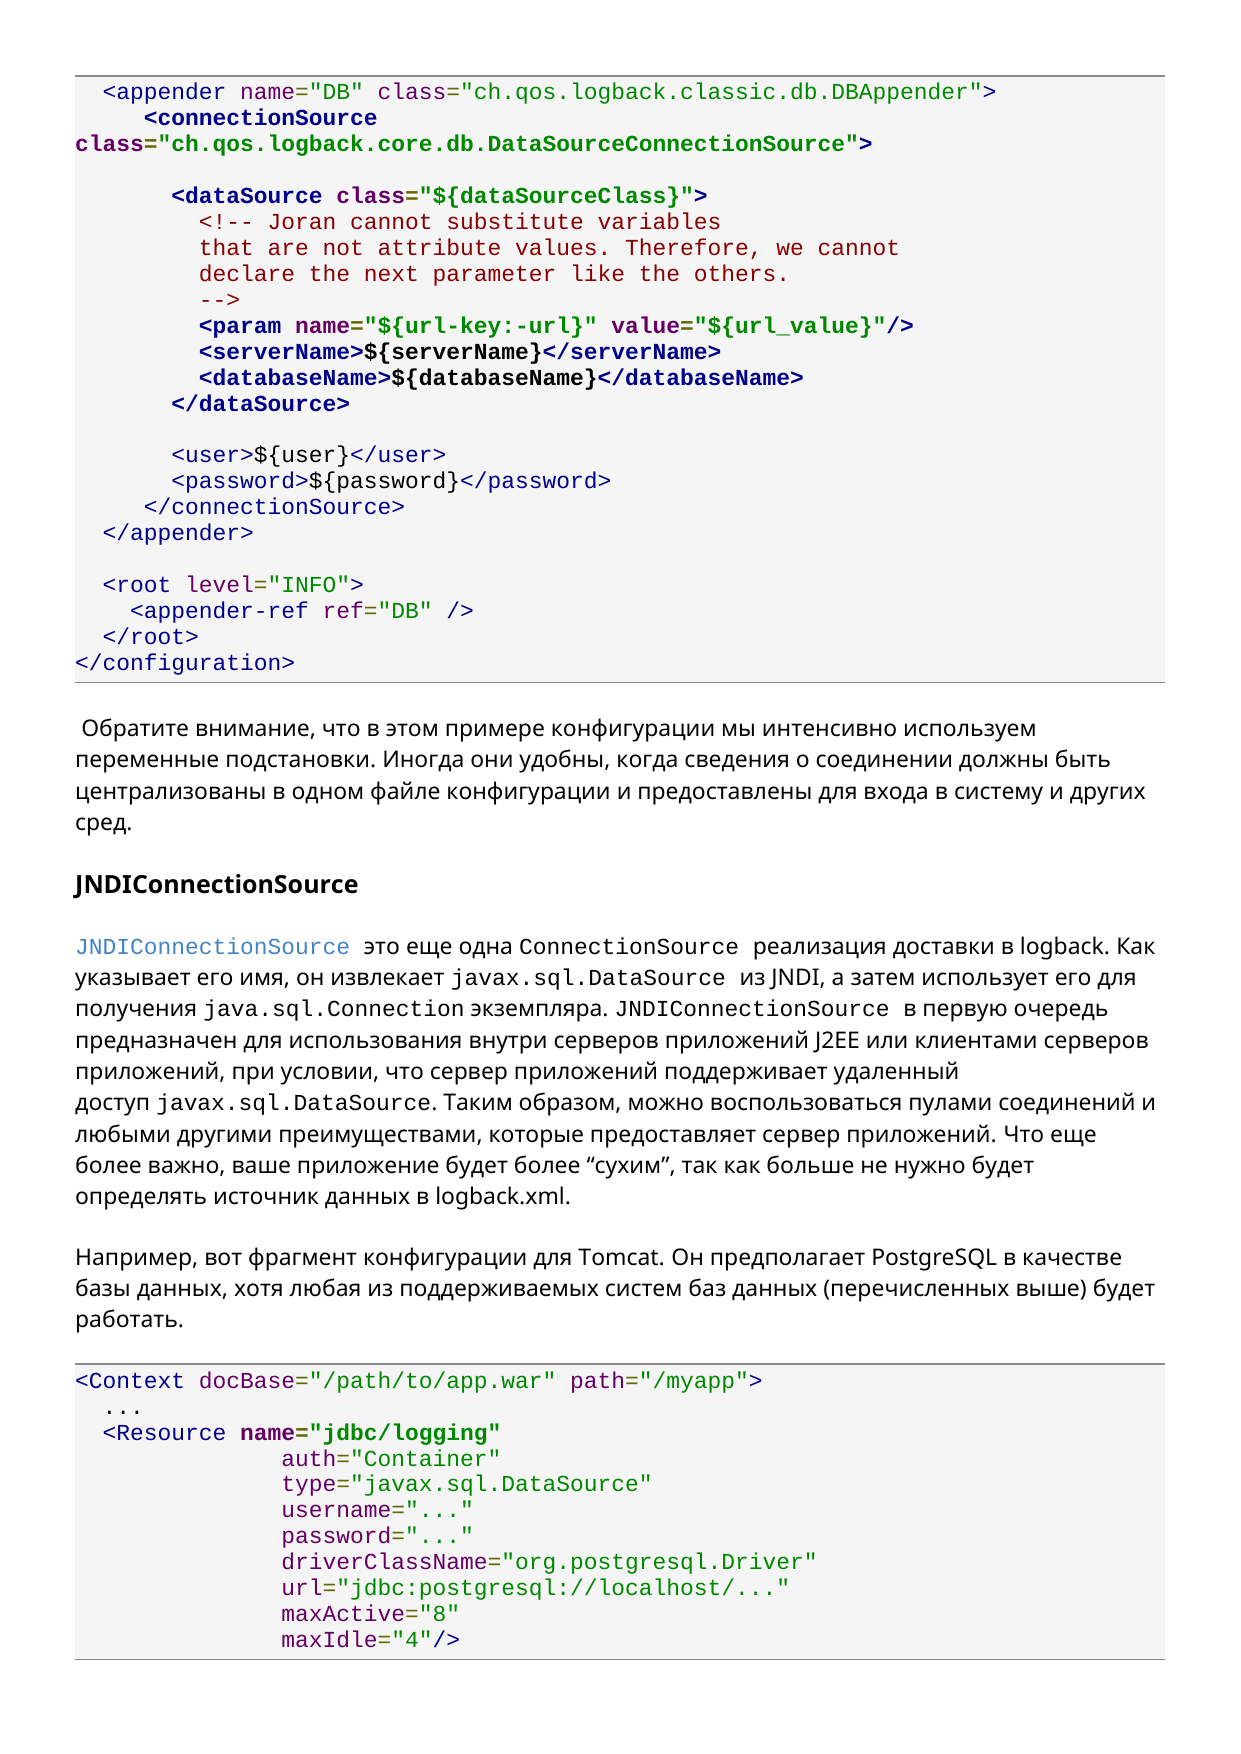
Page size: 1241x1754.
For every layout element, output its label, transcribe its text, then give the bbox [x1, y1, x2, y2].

text JNDIConnectionSource это еще одна ConnectionSource реализация доставки в logback. Как указывает его имя, он извлекает javax.sql.DataSource из JNDI, а затем использует его для получения java.sql.Connection экземпляра. JNDIConnectionSource в первую очередь предназначен для использования внутри серверов приложений J2EE или клиентами серверов приложений, при условии, что сервер приложений поддерживает удаленный доступ javax.sql.DataSource. Таким образом, можно воспользоваться пулами соединений и любыми другими преимуществами, которые предоставляет сервер приложений. Что еще более важно, ваше приложение будет более “сухим”, так как больше не нужно будет определять источник данных в logback.xml. [75, 929, 1165, 1211]
text Например, вот фрагмент конфигурации для Tomcat. Он предполагает PostgreSQL в качестве базы данных, хотя любая из поддерживаемых систем баз данных (перечисленных выше) будет работать. [75, 1240, 1165, 1334]
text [75, 1365, 1165, 1659]
text Обратите внимание, что в этом примере конфигурации мы интенсивно используем переменные подстановки. Иногда они удобны, когда сведения о соединении должны быть централизованы в одном файле конфигурации и предоставлены для входа в систему и других сред. [75, 712, 1165, 837]
text JNDIConnectionSource [75, 866, 1165, 900]
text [75, 77, 1165, 682]
